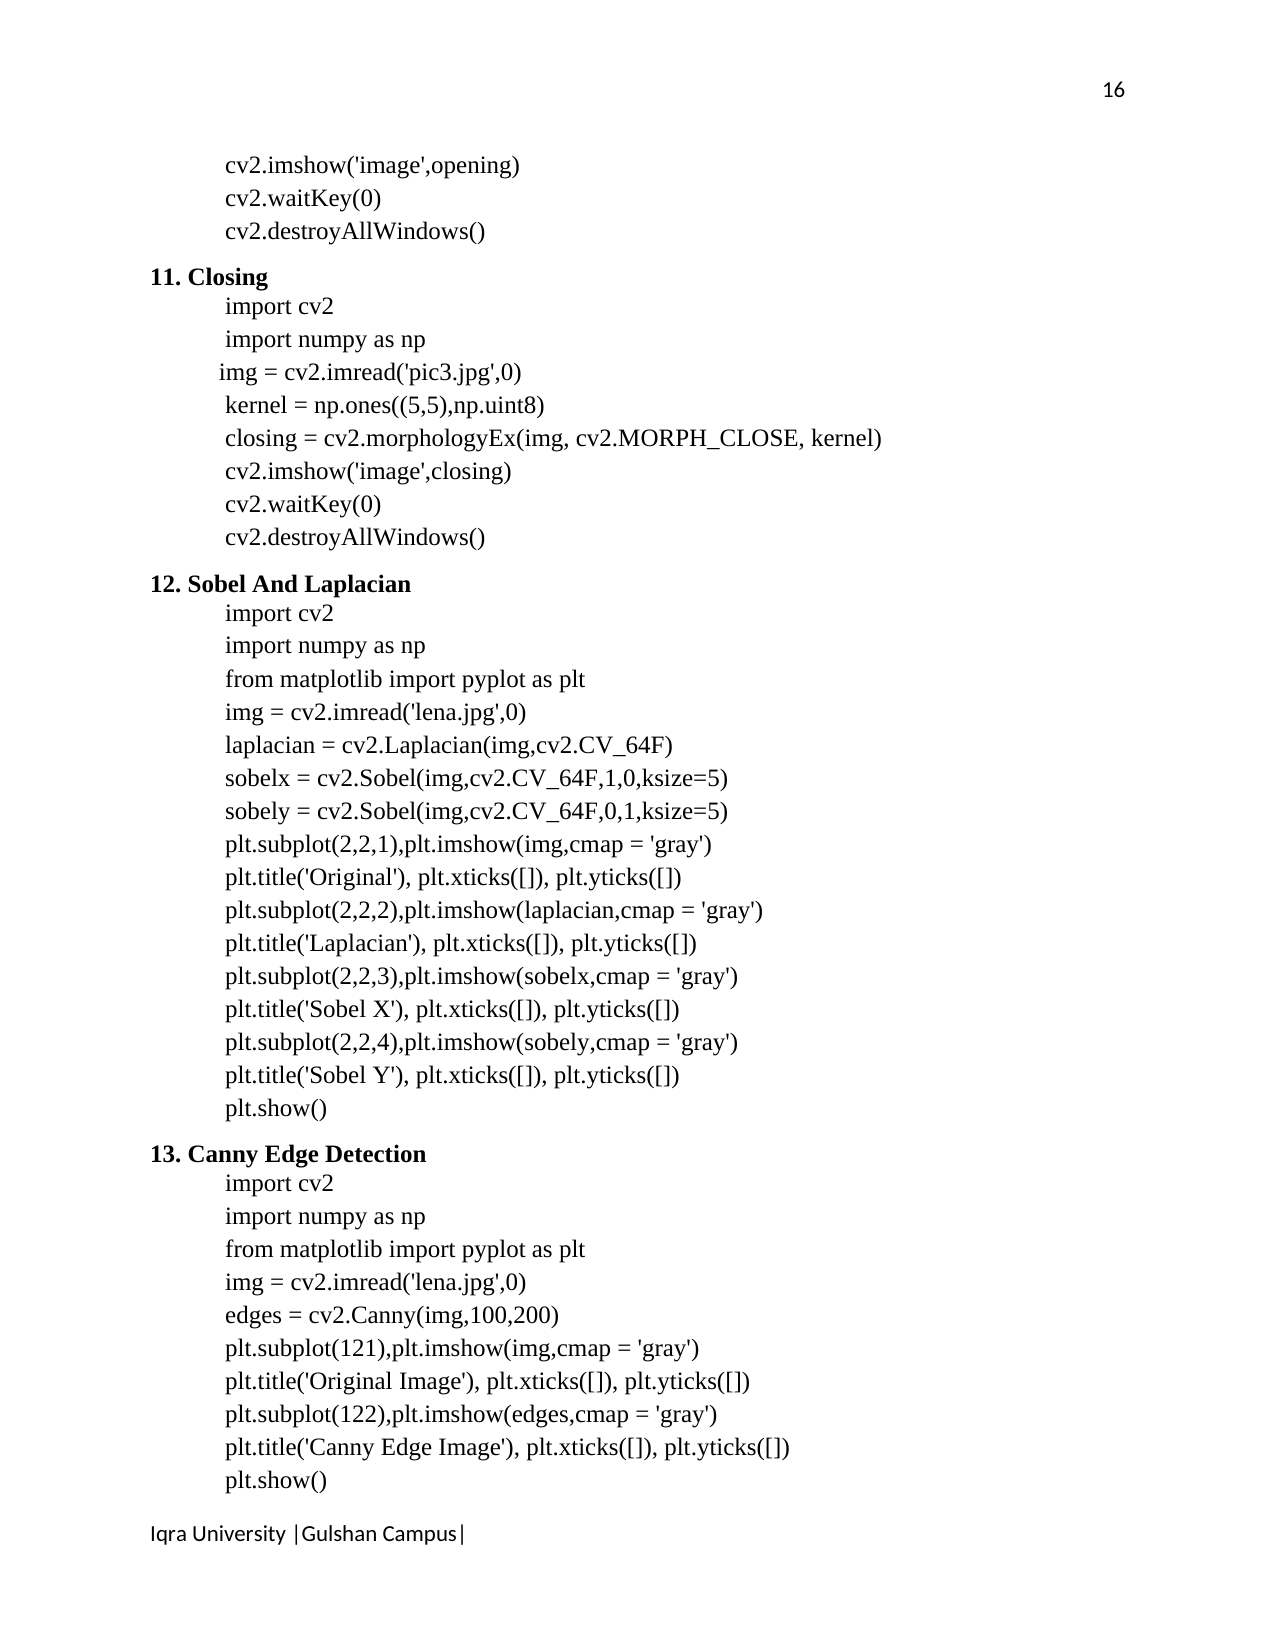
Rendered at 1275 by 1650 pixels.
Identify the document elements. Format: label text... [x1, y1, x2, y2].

text cv2.waitKey(0) [225, 183, 1125, 212]
text cv2.imshow('image',closing) [225, 456, 1125, 485]
text import cv2 [225, 1168, 1125, 1197]
subtitle 12. Sobel And Laplacian [150, 569, 1125, 598]
text plt.show() [225, 1093, 1125, 1122]
text cv2.destroyAllWindows() [225, 522, 1125, 551]
text import cv2 [225, 291, 1125, 320]
text sobelx = cv2.Sobel(img,cv2.CV_64F,1,0,ksize=5) [225, 763, 1125, 791]
text plt.subplot(2,2,4),plt.imshow(sobely,cmap = 'gray') [225, 1027, 1125, 1056]
text from matplotlib import pyplot as plt [225, 1234, 1125, 1263]
text plt.subplot(2,2,3),plt.imshow(sobelx,cmap = 'gray') [225, 961, 1125, 989]
text import numpy as np [225, 631, 1125, 659]
text plt.title('Original'), plt.xticks([]), plt.yticks([]) [225, 862, 1125, 891]
text plt.subplot(2,2,1),plt.imshow(img,cmap = 'gray') [225, 829, 1125, 857]
text plt.subplot(122),plt.imshow(edges,cmap = 'gray') [225, 1399, 1125, 1428]
subtitle 13. Canny Edge Detection [150, 1139, 1125, 1168]
text img = cv2.imread('lena.jpg',0) [225, 697, 1125, 725]
text plt.title('Sobel Y'), plt.xticks([]), plt.yticks([]) [225, 1060, 1125, 1089]
text plt.subplot(2,2,2),plt.imshow(laplacian,cmap = 'gray') [225, 895, 1125, 923]
text from matplotlib import pyplot as plt [225, 664, 1125, 692]
text img = cv2.imread('lena.jpg',0) [225, 1267, 1125, 1296]
text cv2.imshow('image',opening) [225, 150, 1125, 179]
text img = cv2.imread('pic3.jpg',0) [150, 357, 1125, 386]
text plt.title('Canny Edge Image'), plt.xticks([]), plt.yticks([]) [225, 1432, 1125, 1461]
text sobely = cv2.Sobel(img,cv2.CV_64F,0,1,ksize=5) [225, 796, 1125, 824]
text edges = cv2.Canny(img,100,200) [225, 1300, 1125, 1329]
text import cv2 [225, 598, 1125, 626]
text plt.subplot(121),plt.imshow(img,cmap = 'gray') [225, 1333, 1125, 1362]
text cv2.destroyAllWindows() [225, 216, 1125, 245]
text plt.title('Sobel X'), plt.xticks([]), plt.yticks([]) [225, 994, 1125, 1023]
text import numpy as np [225, 1201, 1125, 1230]
text laplacian = cv2.Laplacian(img,cv2.CV_64F) [225, 730, 1125, 758]
text closing = cv2.morphologyEx(img, cv2.MORPH_CLOSE, kernel) [225, 423, 1125, 452]
text plt.show() [225, 1465, 1125, 1494]
text plt.title('Original Image'), plt.xticks([]), plt.yticks([]) [225, 1366, 1125, 1395]
text cv2.waitKey(0) [225, 489, 1125, 518]
text import numpy as np [225, 324, 1125, 353]
subtitle 11. Closing [150, 262, 1125, 291]
text plt.title('Laplacian'), plt.xticks([]), plt.yticks([]) [225, 928, 1125, 957]
text kernel = np.ones((5,5),np.uint8) [225, 390, 1125, 419]
